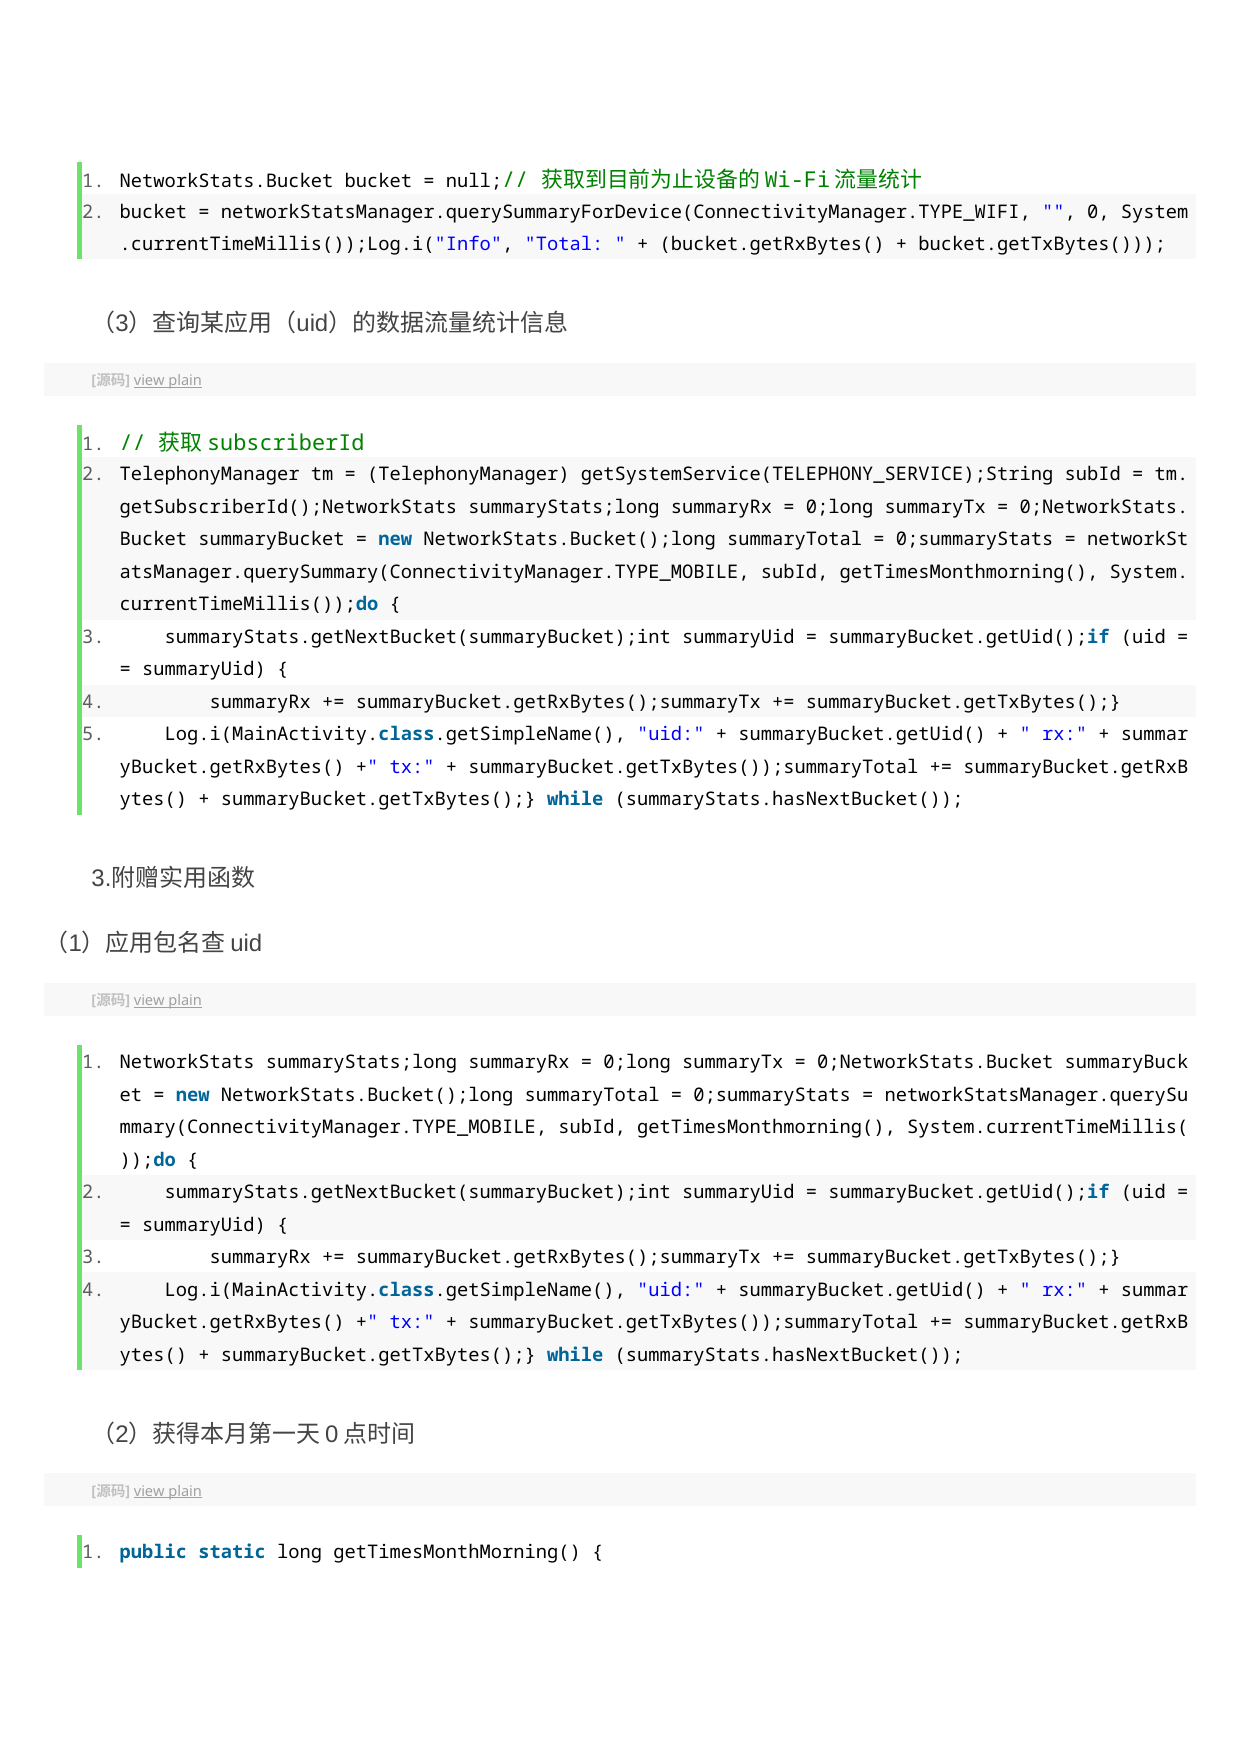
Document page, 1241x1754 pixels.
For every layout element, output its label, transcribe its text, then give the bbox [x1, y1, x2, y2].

text （2）获得本月第一天0点时间 [44, 1399, 1196, 1464]
list public static long getTimesMonthMorning() { [82, 1535, 1196, 1568]
list NetworkStats.Bucket bucket = null;// 获取到目前为止设备的Wi-Fi流量统计 [82, 162, 1196, 194]
list NetworkStats summaryStats;long summaryRx = 0;long summaryTx = 0;NetworkStats.Bucket summaryBucket = new NetworkStats.Bucket();long summaryTotal = 0;summaryStats = networkStatsManager.querySummary(ConnectivityManager.TYPE_MOBILE, subId, getTimesMonthmorning(), System.currentTimeMillis());do { [82, 1045, 1196, 1175]
text 3.附赠实用函数 （1）应用包名查uid [44, 844, 1196, 974]
list summaryRx += summaryBucket.getRxBytes();summaryTx += summaryBucket.getTxBytes();} [82, 685, 1196, 717]
text [源码] view plain [44, 983, 1196, 1016]
text （3）查询某应用（uid）的数据流量统计信息 [44, 289, 1196, 354]
list summaryRx += summaryBucket.getRxBytes();summaryTx += summaryBucket.getTxBytes();} [82, 1240, 1196, 1272]
text [源码] view plain [44, 363, 1196, 396]
text [源码] view plain [44, 1473, 1196, 1506]
list summaryStats.getNextBucket(summaryBucket);int summaryUid = summaryBucket.getUid();if (uid == summaryUid) { [82, 1175, 1196, 1240]
list summaryStats.getNextBucket(summaryBucket);int summaryUid = summaryBucket.getUid();if (uid == summaryUid) { [82, 620, 1196, 685]
list bucket = networkStatsManager.querySummaryForDevice(ConnectivityManager.TYPE_WIFI, "", 0, System.currentTimeMillis());Log.i("Info", "Total: " + (bucket.getRxBytes() + bucket.getTxBytes())); [82, 194, 1196, 259]
list // 获取subscriberId [82, 425, 1196, 457]
